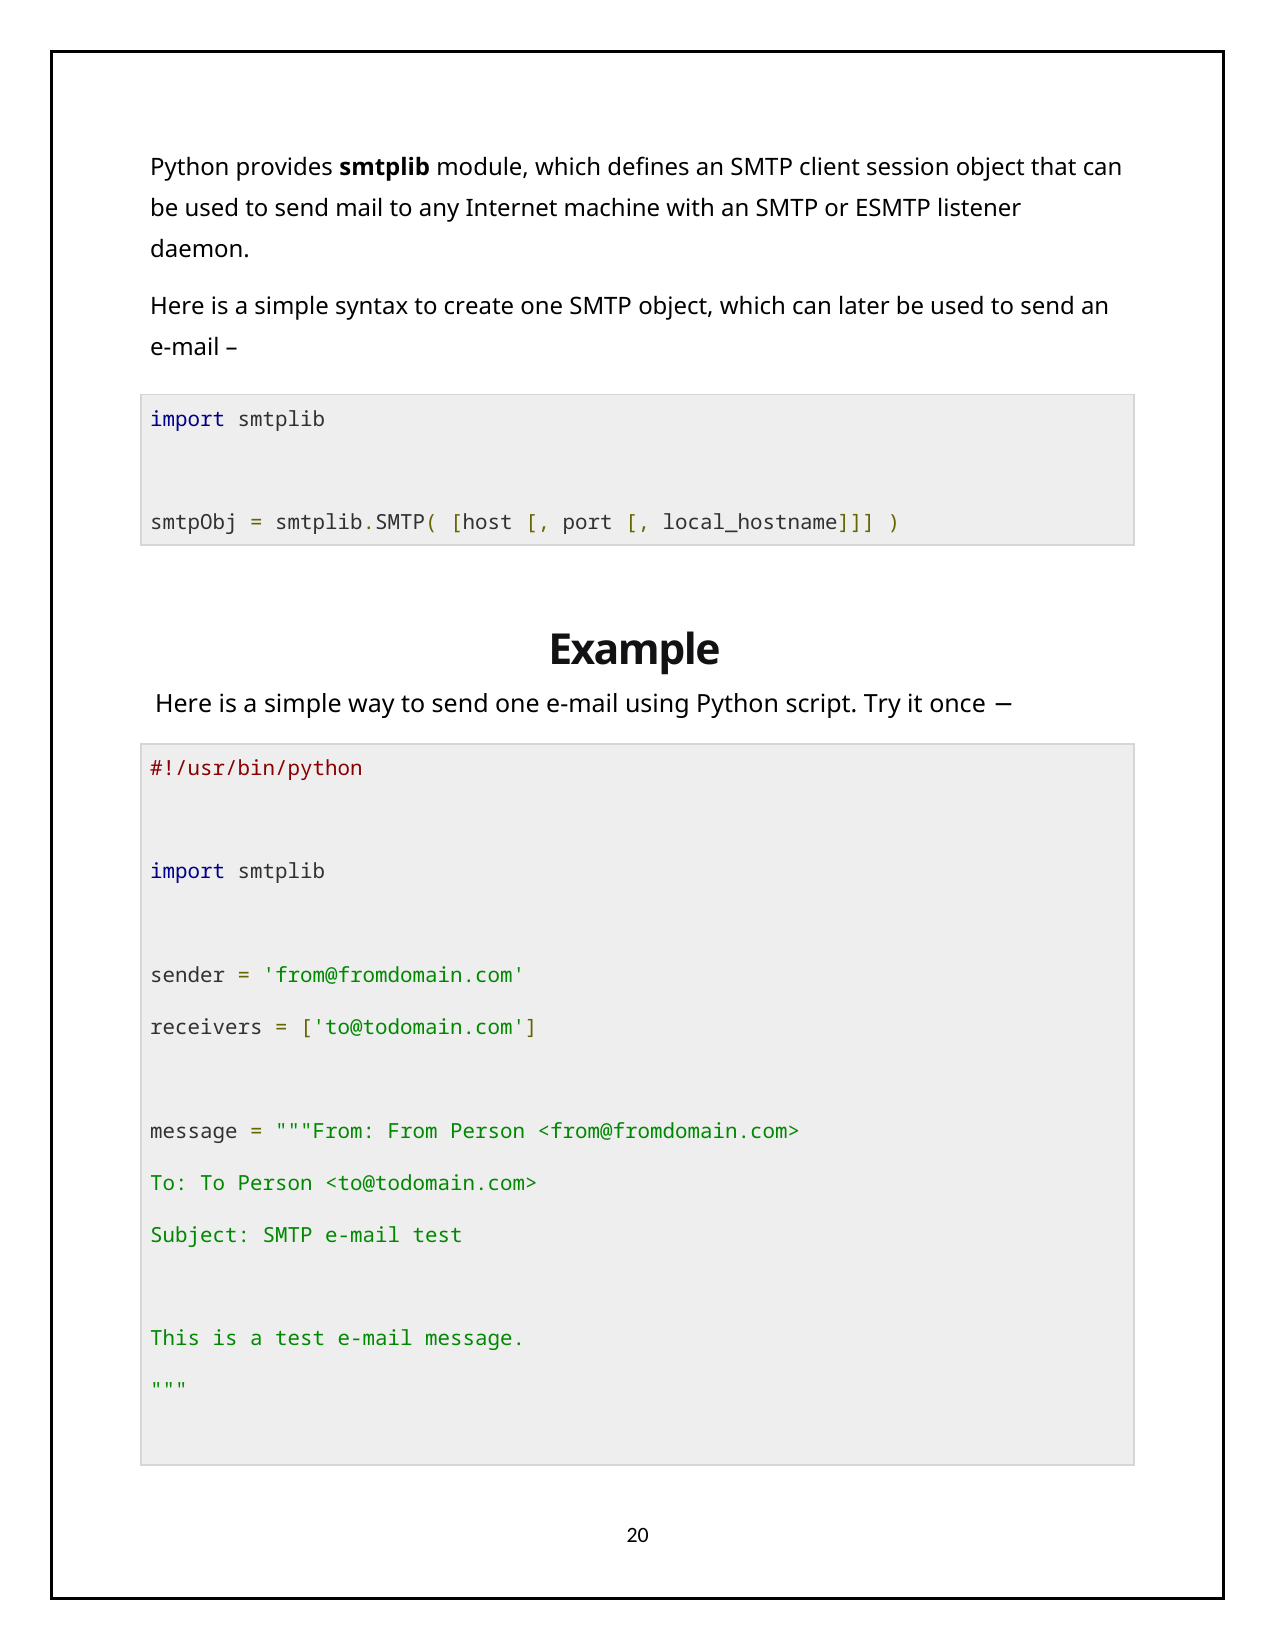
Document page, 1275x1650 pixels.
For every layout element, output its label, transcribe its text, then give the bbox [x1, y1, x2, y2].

text Here is a simple syntax to create one SMTP object, which can later be used to send an e-mail – [150, 289, 1125, 362]
text smtpObj = smtplib.SMTP( [host [, port [, local_hostname]]] ) [142, 497, 1133, 544]
text sender = 'from@fromdomain.com' [142, 950, 1133, 989]
text """ [142, 1365, 1133, 1404]
text #!/usr/bin/python [142, 745, 1133, 781]
subtitle Example [150, 619, 1120, 677]
text receivers = ['to@todomain.com'] [142, 1002, 1133, 1041]
text Here is a simple way to send one e-mail using Python script. Try it once − [155, 682, 1120, 719]
text import smtplib [142, 847, 1133, 885]
text import smtplib [142, 395, 1133, 432]
text To: To Person <to@todomain.com> [142, 1158, 1133, 1196]
text Subject: SMTP e-mail test [142, 1210, 1133, 1248]
text This is a test e-mail message. [142, 1313, 1133, 1352]
text message = """From: From Person <from@fromdomain.com> [142, 1106, 1133, 1144]
text Python provides smtplib module, which defines an SMTP client session object that can be used to send mail to any Internet machine with an SMTP or ESMTP listener daemon. [150, 150, 1125, 264]
